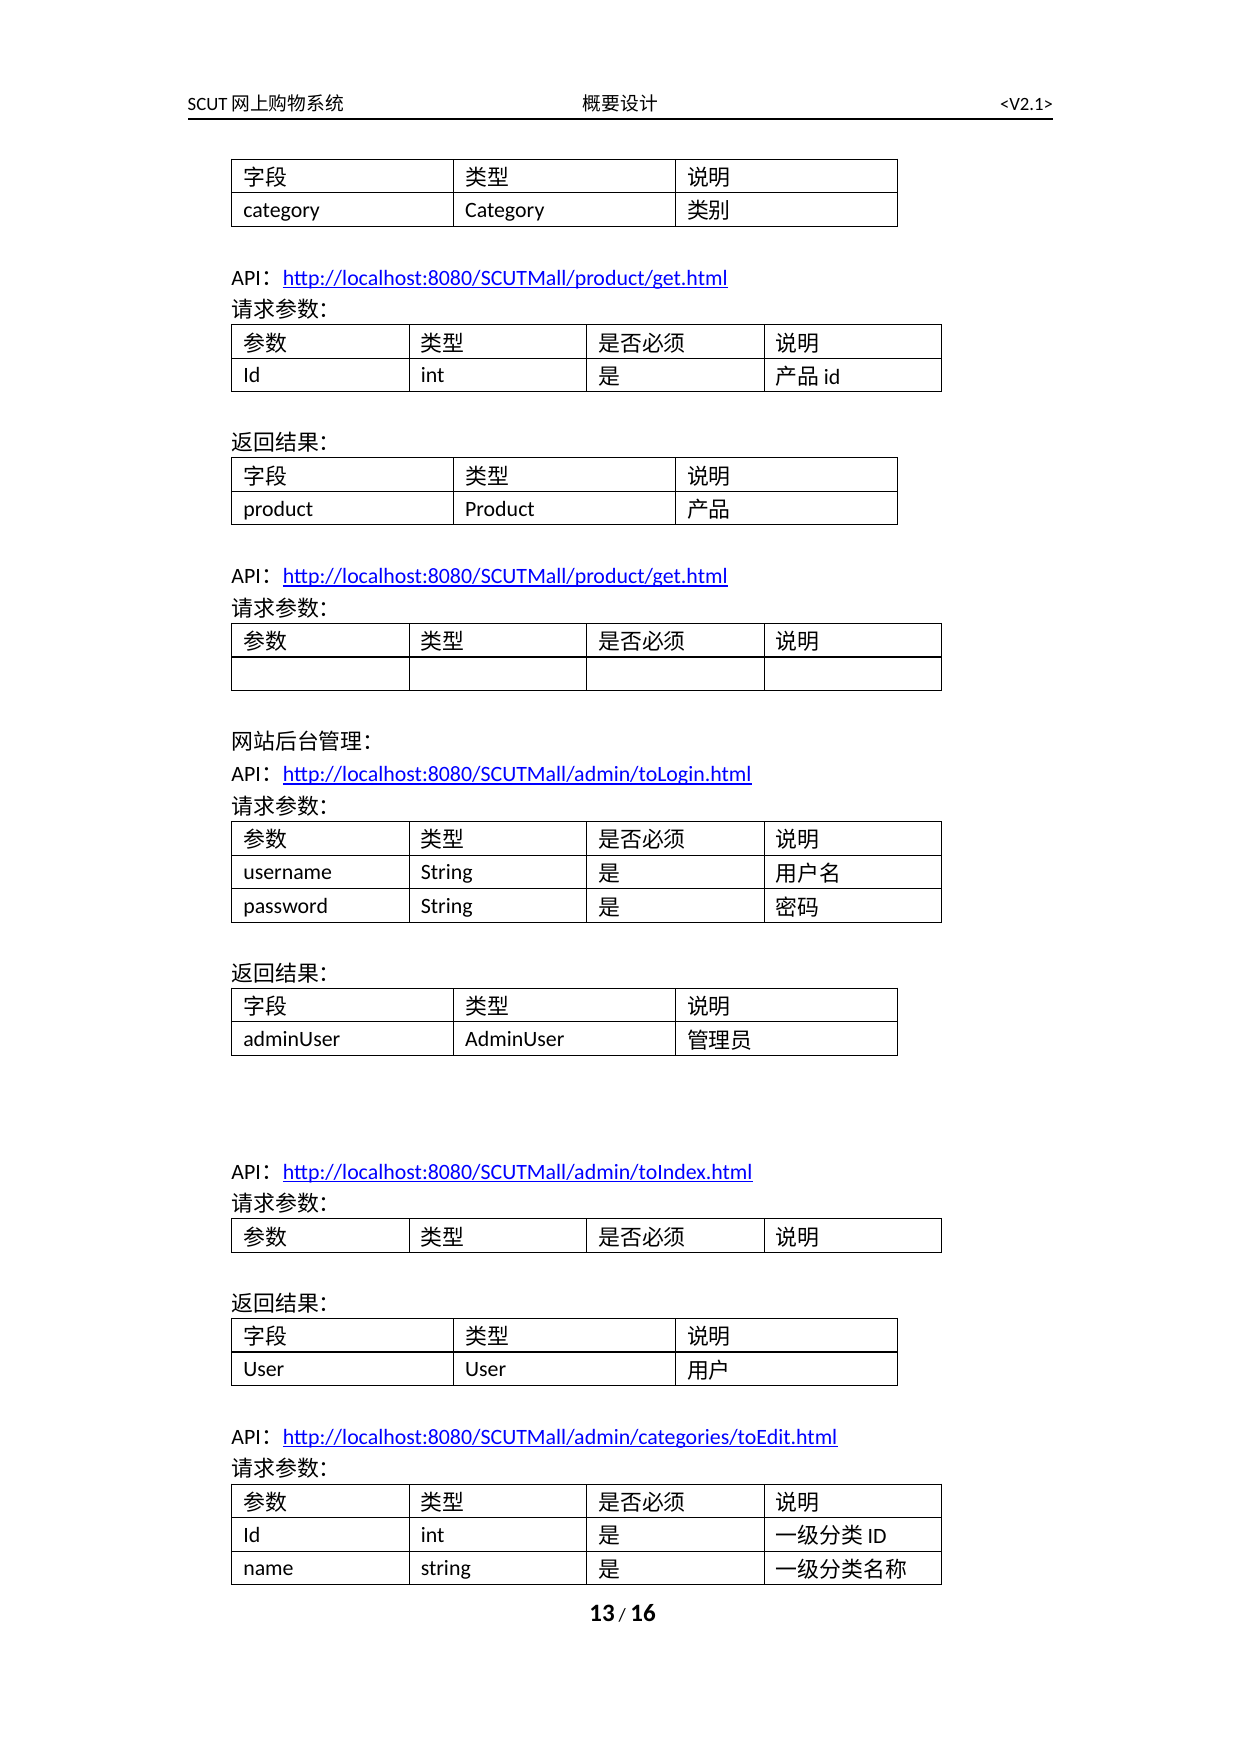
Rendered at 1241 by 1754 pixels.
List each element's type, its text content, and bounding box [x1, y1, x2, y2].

table_cell String [410, 889, 586, 922]
table_cell User [232, 1353, 453, 1385]
text API：http://localhost:8080/SCUTMall/product/get.html [231, 558, 1053, 590]
text 返回结果： [231, 955, 1053, 988]
table_header 参数 [232, 1485, 409, 1517]
table_header 是否必须 [587, 325, 764, 358]
text API：http://localhost:8080/SCUTMall/admin/toLogin.html [231, 756, 1053, 788]
table_header 说明 [765, 1485, 941, 1517]
table_cell 管理员 [676, 1022, 897, 1055]
table_cell int [410, 359, 586, 391]
table_header 字段 [232, 458, 453, 491]
table_header 参数 [232, 624, 409, 656]
table_header 是否必须 [587, 624, 764, 656]
text 请求参数： [231, 788, 1053, 821]
table_header 说明 [676, 989, 897, 1021]
table_cell 是 [587, 856, 764, 888]
table_cell 产品id [765, 359, 941, 391]
table_cell 类别 [676, 193, 897, 226]
table_cell 用户 [676, 1353, 897, 1385]
table_header 字段 [232, 1319, 453, 1351]
table_header 说明 [765, 1219, 941, 1252]
table_cell name [232, 1552, 409, 1584]
text 返回结果： [231, 425, 1053, 457]
table_header 说明 [676, 160, 897, 192]
table_header 说明 [765, 822, 941, 854]
table_cell [765, 658, 941, 690]
table_header 说明 [676, 458, 897, 491]
table_cell Id [232, 1518, 409, 1551]
table_cell 密码 [765, 889, 941, 922]
table_header 是否必须 [587, 1219, 764, 1252]
table_header 类型 [410, 1485, 586, 1517]
table_header 类型 [410, 822, 586, 854]
table_cell [587, 658, 764, 690]
table_cell 是 [587, 1518, 764, 1551]
table_cell AdminUser [454, 1022, 675, 1055]
table_cell product [232, 492, 453, 524]
table_header 参数 [232, 325, 409, 358]
table_cell 一级分类ID [765, 1518, 941, 1551]
table_cell int [410, 1518, 586, 1551]
text 请求参数： [231, 1451, 1053, 1483]
table_header 类型 [454, 1319, 675, 1351]
text 请求参数： [231, 590, 1053, 623]
table_cell User [454, 1353, 675, 1385]
table_cell Id [232, 359, 409, 391]
table_cell 是 [587, 889, 764, 922]
table_cell username [232, 856, 409, 888]
text 网站后台管理： [231, 723, 1053, 756]
table_cell category [232, 193, 453, 226]
table_cell [232, 658, 409, 690]
text 请求参数： [231, 1186, 1053, 1218]
table_header 说明 [765, 624, 941, 656]
table_header 类型 [454, 989, 675, 1021]
table_cell [410, 658, 586, 690]
table_cell Product [454, 492, 675, 524]
table_header 参数 [232, 822, 409, 854]
table_header 说明 [765, 325, 941, 358]
table_cell String [410, 856, 586, 888]
text API：http://localhost:8080/SCUTMall/admin/toIndex.html [231, 1153, 1053, 1186]
table_cell password [232, 889, 409, 922]
text API：http://localhost:8080/SCUTMall/product/get.html [231, 259, 1053, 292]
table_cell 是 [587, 359, 764, 391]
table_header 类型 [454, 458, 675, 491]
table_cell string [410, 1552, 586, 1584]
table_cell 是 [587, 1552, 764, 1584]
table_header 类型 [410, 1219, 586, 1252]
table_header 是否必须 [587, 822, 764, 854]
table_cell 一级分类名称 [765, 1552, 941, 1584]
table_header 说明 [676, 1319, 897, 1351]
table_header 参数 [232, 1219, 409, 1252]
text 返回结果： [231, 1285, 1053, 1318]
table_cell 产品 [676, 492, 897, 524]
table_header 字段 [232, 160, 453, 192]
table_header 是否必须 [587, 1485, 764, 1517]
table_cell Category [454, 193, 675, 226]
table_header 类型 [410, 325, 586, 358]
text API：http://localhost:8080/SCUTMall/admin/categories/toEdit.html [231, 1418, 1053, 1451]
table_cell 用户名 [765, 856, 941, 888]
table_header 字段 [232, 989, 453, 1021]
text 请求参数： [231, 292, 1053, 324]
table_header 类型 [454, 160, 675, 192]
table_header 类型 [410, 624, 586, 656]
table_cell adminUser [232, 1022, 453, 1055]
